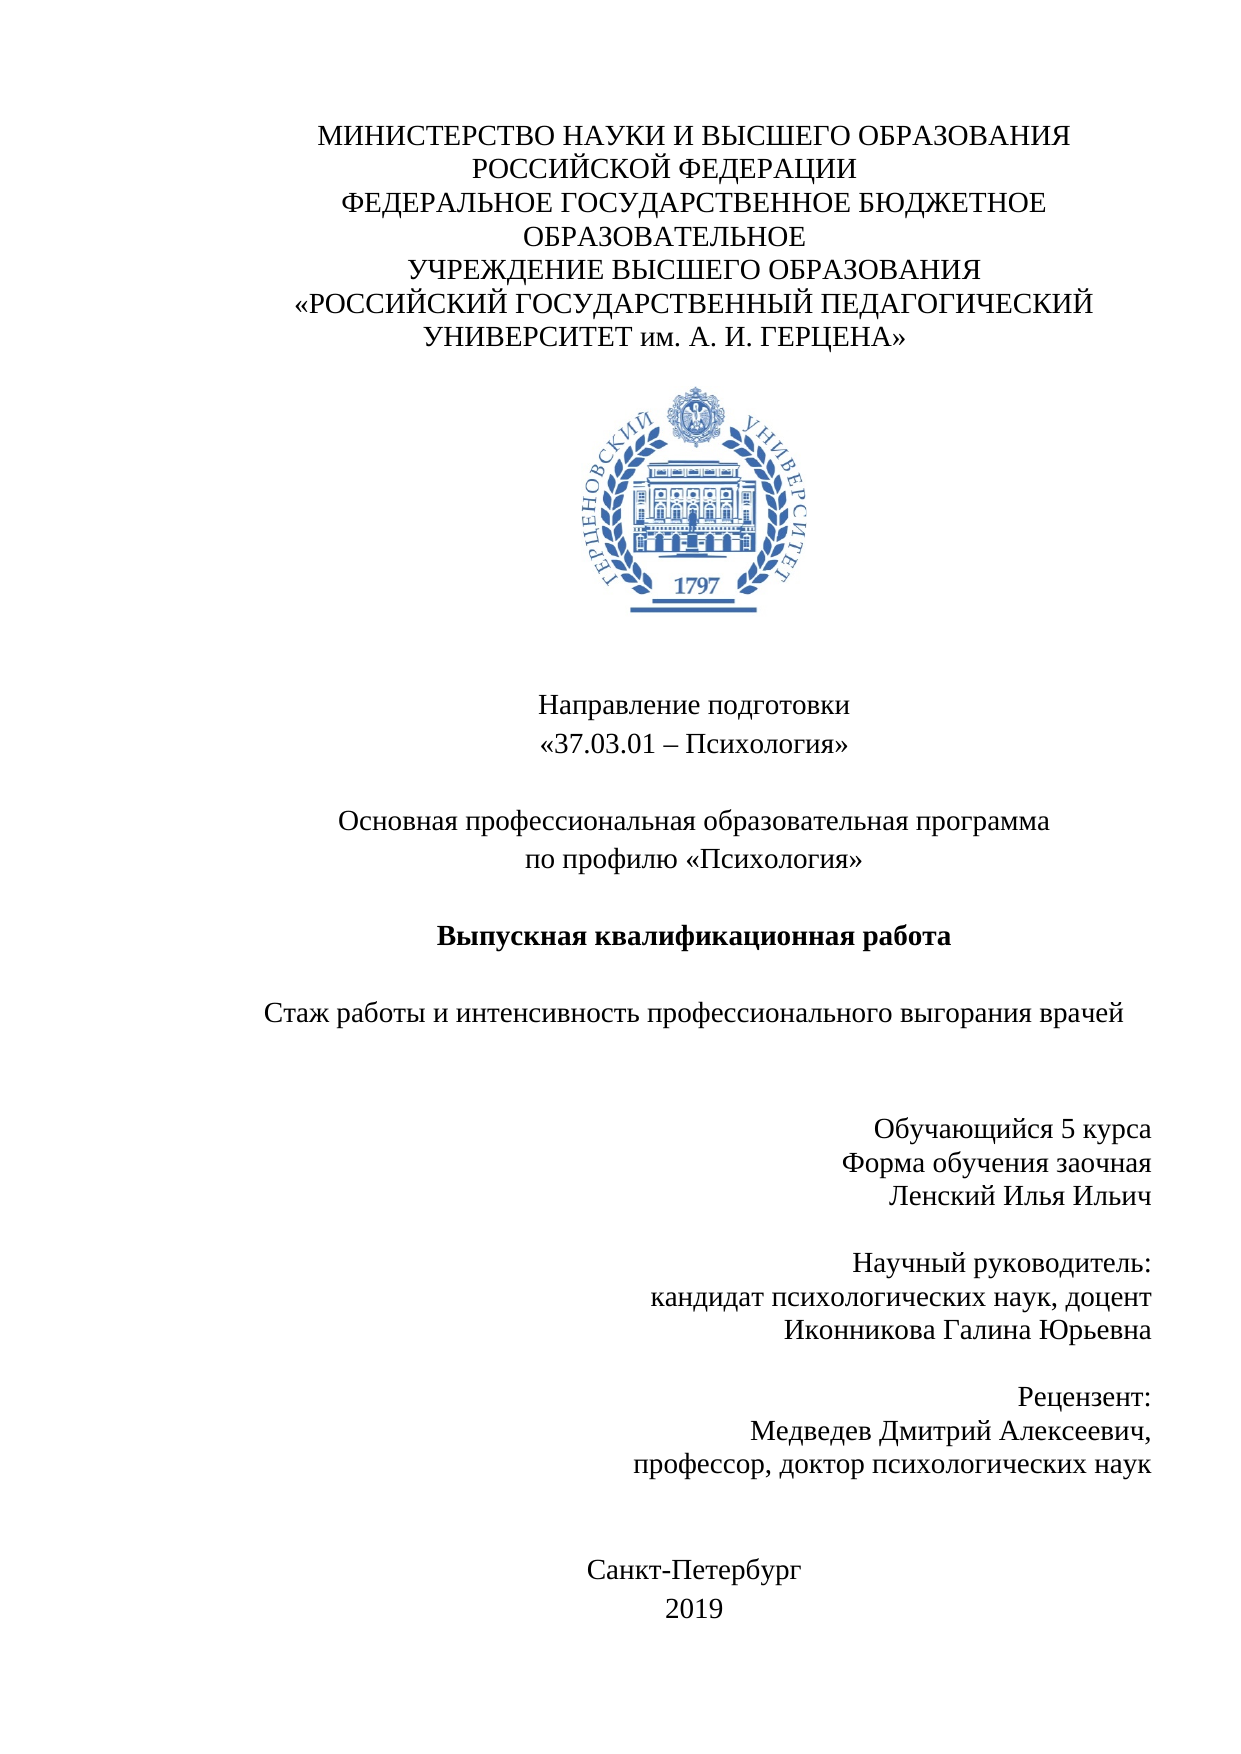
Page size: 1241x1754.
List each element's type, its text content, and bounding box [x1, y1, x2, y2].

picture [581, 386, 807, 621]
text Рецензент: [177, 1379, 1152, 1413]
text Научный руководитель: [177, 1245, 1152, 1279]
text по профилю «Психология» [177, 841, 1152, 875]
text Ленский Илья Ильич [177, 1178, 1152, 1212]
text Форма обучения заочная [177, 1145, 1152, 1178]
text ФЕДЕРАЛЬНОЕ ГОСУДАРСТВЕННОЕ БЮДЖЕТНОЕ ОБРАЗОВАТЕЛЬНОЕ [177, 185, 1152, 252]
text УЧРЕЖДЕНИЕ ВЫСШЕГО ОБРАЗОВАНИЯ [177, 252, 1152, 286]
text «37.03.01 – Психология» [177, 726, 1152, 759]
text 2019 [177, 1591, 1152, 1624]
text Иконникова Галина Юрьевна [177, 1312, 1152, 1346]
text Выпускная квалификационная работа [177, 918, 1152, 952]
text Обучающийся 5 курса [177, 1111, 1152, 1145]
text Основная профессиональная образовательная программа [177, 803, 1152, 836]
text Стаж работы и интенсивность профессионального выгорания врачей [177, 996, 1152, 1029]
text Санкт-Петербург [177, 1552, 1152, 1586]
text «РОССИЙСКИЙ ГОСУДАРСТВЕННЫЙ ПЕДАГОГИЧЕСКИЙ УНИВЕРСИТЕТ им. А. И. ГЕРЦЕНА» [177, 286, 1152, 353]
text кандидат психологических наук, доцент [177, 1279, 1152, 1312]
text МИНИСТЕРСТВО НАУКИ И ВЫСШЕГО ОБРАЗОВАНИЯ РОССИЙСКОЙ ФЕДЕРАЦИИ [177, 118, 1152, 185]
text профессор, доктор психологических наук [177, 1447, 1152, 1480]
text Медведев Дмитрий Алексеевич, [177, 1413, 1152, 1447]
text Направление подготовки [177, 687, 1152, 721]
